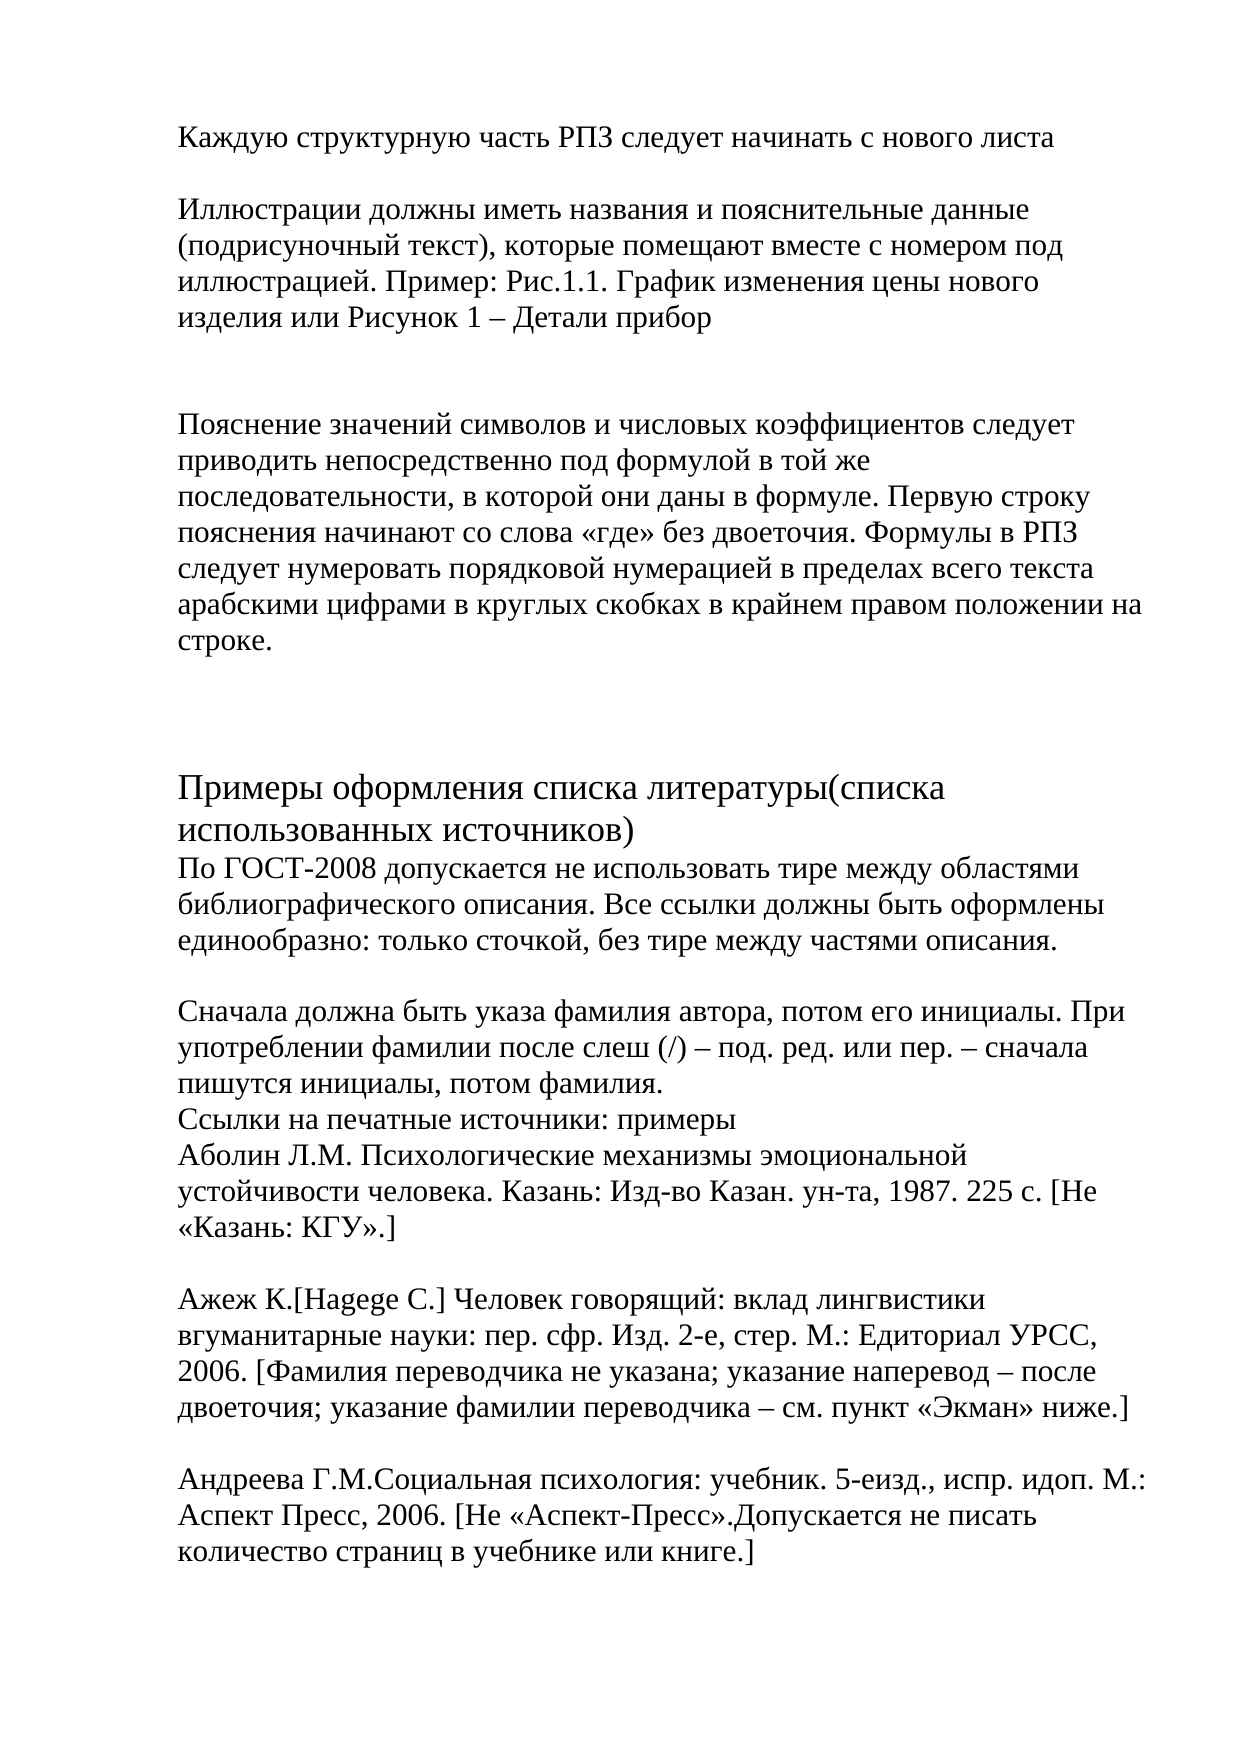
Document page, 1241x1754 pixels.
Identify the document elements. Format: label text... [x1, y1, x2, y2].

text Ажеж К.[Hagege C.] Человек говорящий: вклад лингвистики вгуманитарные науки: пер. сфр. Изд. 2-е, стер. М.: Едиториал УРСС, 2006. [Фамилия переводчика не указана; указание наперевод – после двоеточия; указание фамилии переводчика – см. пункт «Экман» ниже.] [177, 1280, 1152, 1424]
text Сначала должна быть указа фамилия автора, потом его инициалы. При употреблении фамилии после слеш (/) – под. ред. или пер. – сначала пишутся инициалы, потом фамилия. [177, 993, 1152, 1101]
text Иллюстрации должны иметь названия и пояснительные данные (подрисуночный текст), которые помещают вместе с номером под иллюстрацией. Пример: Рис.1.1. График изменения цены нового изделия или Рисунок 1 – Детали прибор [177, 190, 1152, 334]
text Пояснение значений символов и числовых коэффициентов следует приводить непосредственно под формулой в той же последовательности, в которой они даны в формуле. Первую строку пояснения начинают со слова «где» без двоеточия. Формулы в РПЗ следует нумеровать порядковой нумерацией в пределах всего текста арабскими цифрами в круглых скобках в крайнем правом положении на строке. [177, 406, 1152, 657]
text Каждую структурную часть РПЗ следует начинать с нового листа [177, 118, 1152, 154]
text Ссылки на печатные источники: примеры [177, 1101, 1152, 1136]
text Примеры оформления списка литературы(списка использованных источников) [177, 765, 1152, 849]
text По ГОСТ-2008 допускается не использовать тире между областями библиографического описания. Все ссылки должны быть оформлены единообразно: только сточкой, без тире между частями описания. [177, 849, 1152, 957]
text Аболин Л.М. Психологические механизмы эмоциональной устойчивости человека. Казань: Изд-во Казан. ун-та, 1987. 225 с. [Не «Казань: КГУ».] [177, 1136, 1152, 1244]
text Андреева Г.М.Социальная психология: учебник. 5-еизд., испр. идоп. М.: Аспект Пресс, 2006. [Не «Аспект-Пресс».Допускается не писать количество страниц в учебнике или книге.] [177, 1460, 1152, 1568]
